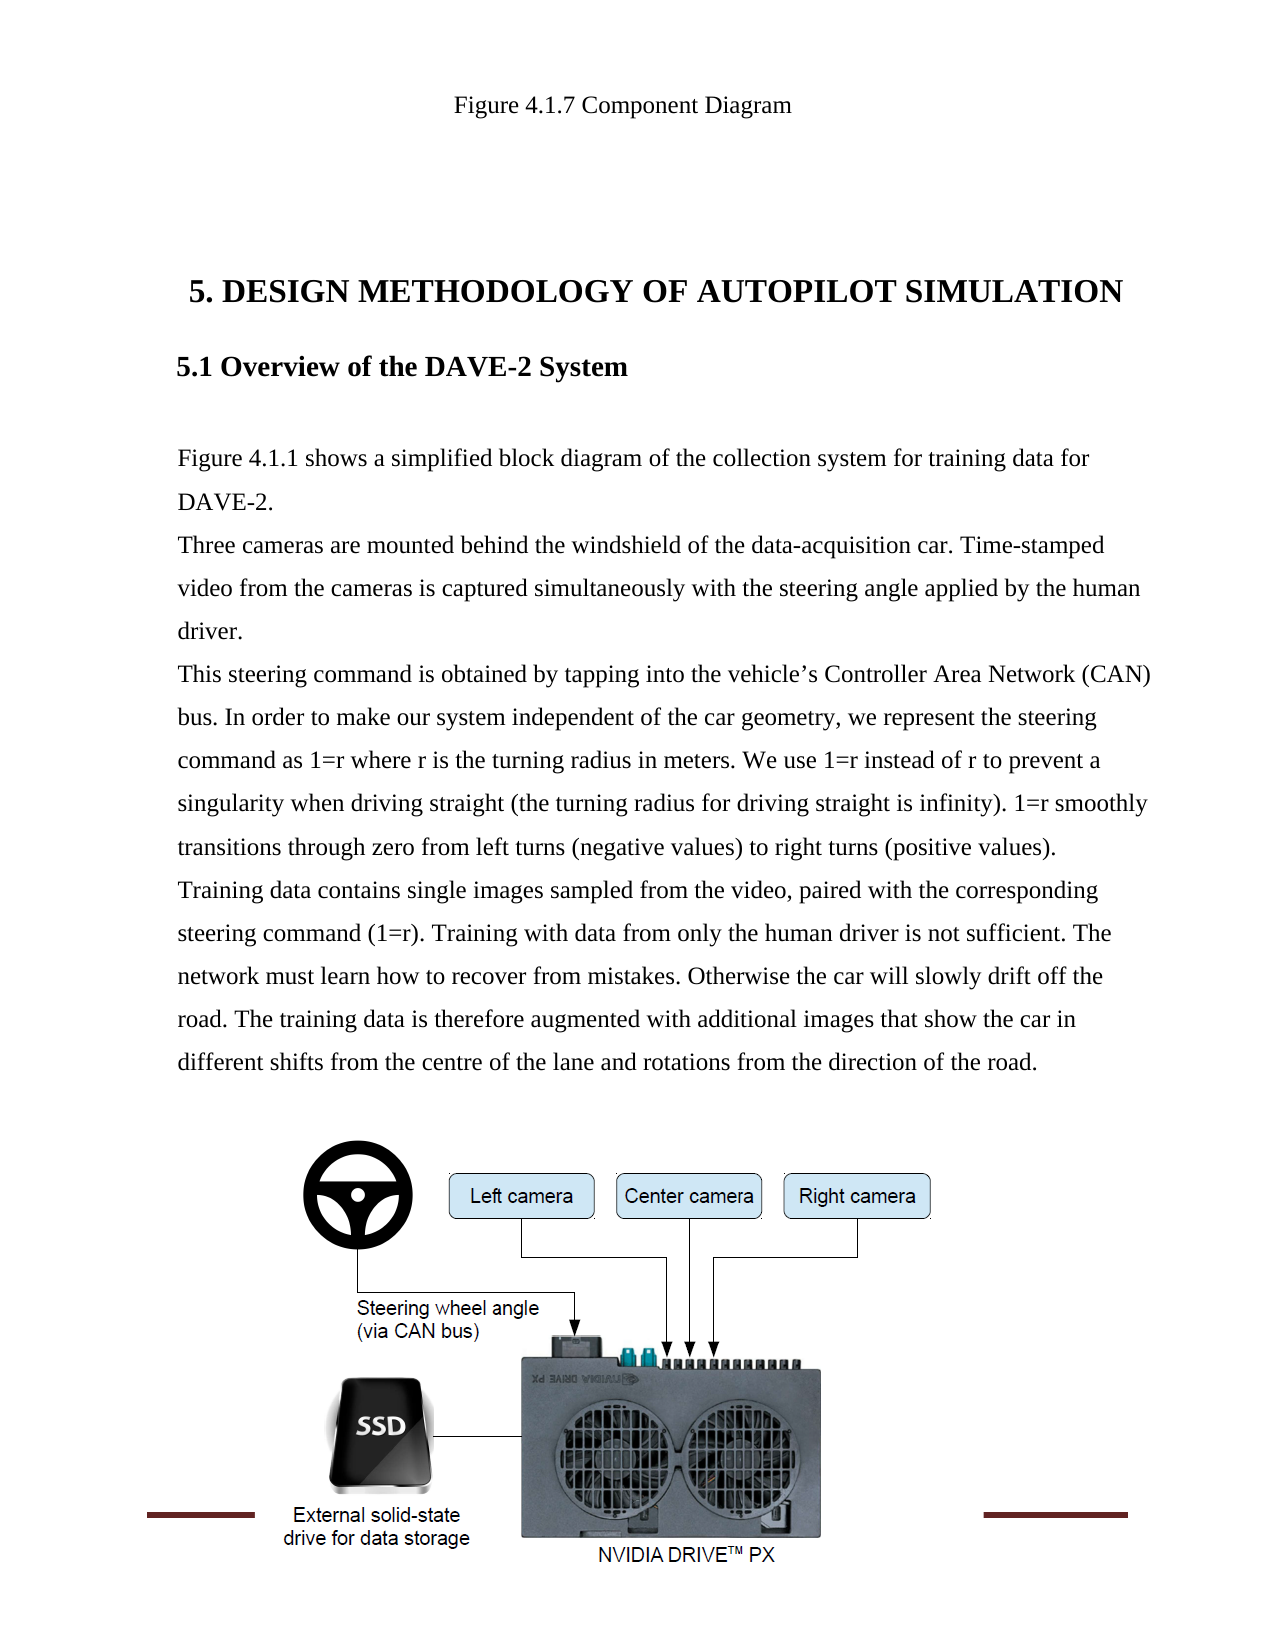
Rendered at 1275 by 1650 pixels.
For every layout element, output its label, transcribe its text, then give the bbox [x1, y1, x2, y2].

text This steering command is obtained by tapping into the vehicle’s Controller Area Network (CAN) bus. In order to make our system independent of the car geometry, we represent the steering command as 1=r where r is the turning radius in meters. We use 1=r instead of r to prevent a singularity when driving straight (the turning radius for driving straight is infinity). 1=r smoothly transitions through zero from left turns (negative values) to right turns (positive values). [177, 659, 1157, 860]
text Three cameras are mounted behind the windshield of the data-acquisition car. Time-stamped video from the cameras is captured simultaneously with the steering angle applied by the human driver. [177, 530, 1157, 645]
subtitle Figure 4.1.7 Component Diagram [89, 91, 1157, 119]
text Training data contains single images sampled from the video, paired with the corresponding steering command (1=r). Training with data from only the human driver is not sufficient. The network must learn how to recover from mistakes. Otherwise the car will slowly drift off the road. The training data is therefore augmented with additional images that show the car in different shifts from the centre of the lane and rotations from the direction of the road. [177, 875, 1157, 1076]
picture [254, 1120, 984, 1568]
subtitle 5. DESIGN METHODOLOGY OF AUTOPILOT SIMULATION [89, 271, 1157, 309]
text Figure 4.1.1 shows a simplified block diagram of the collection system for training data for DAVE-2. [177, 443, 1157, 515]
subtitle 5.1 Overview of the DAVE-2 System [176, 349, 1157, 382]
